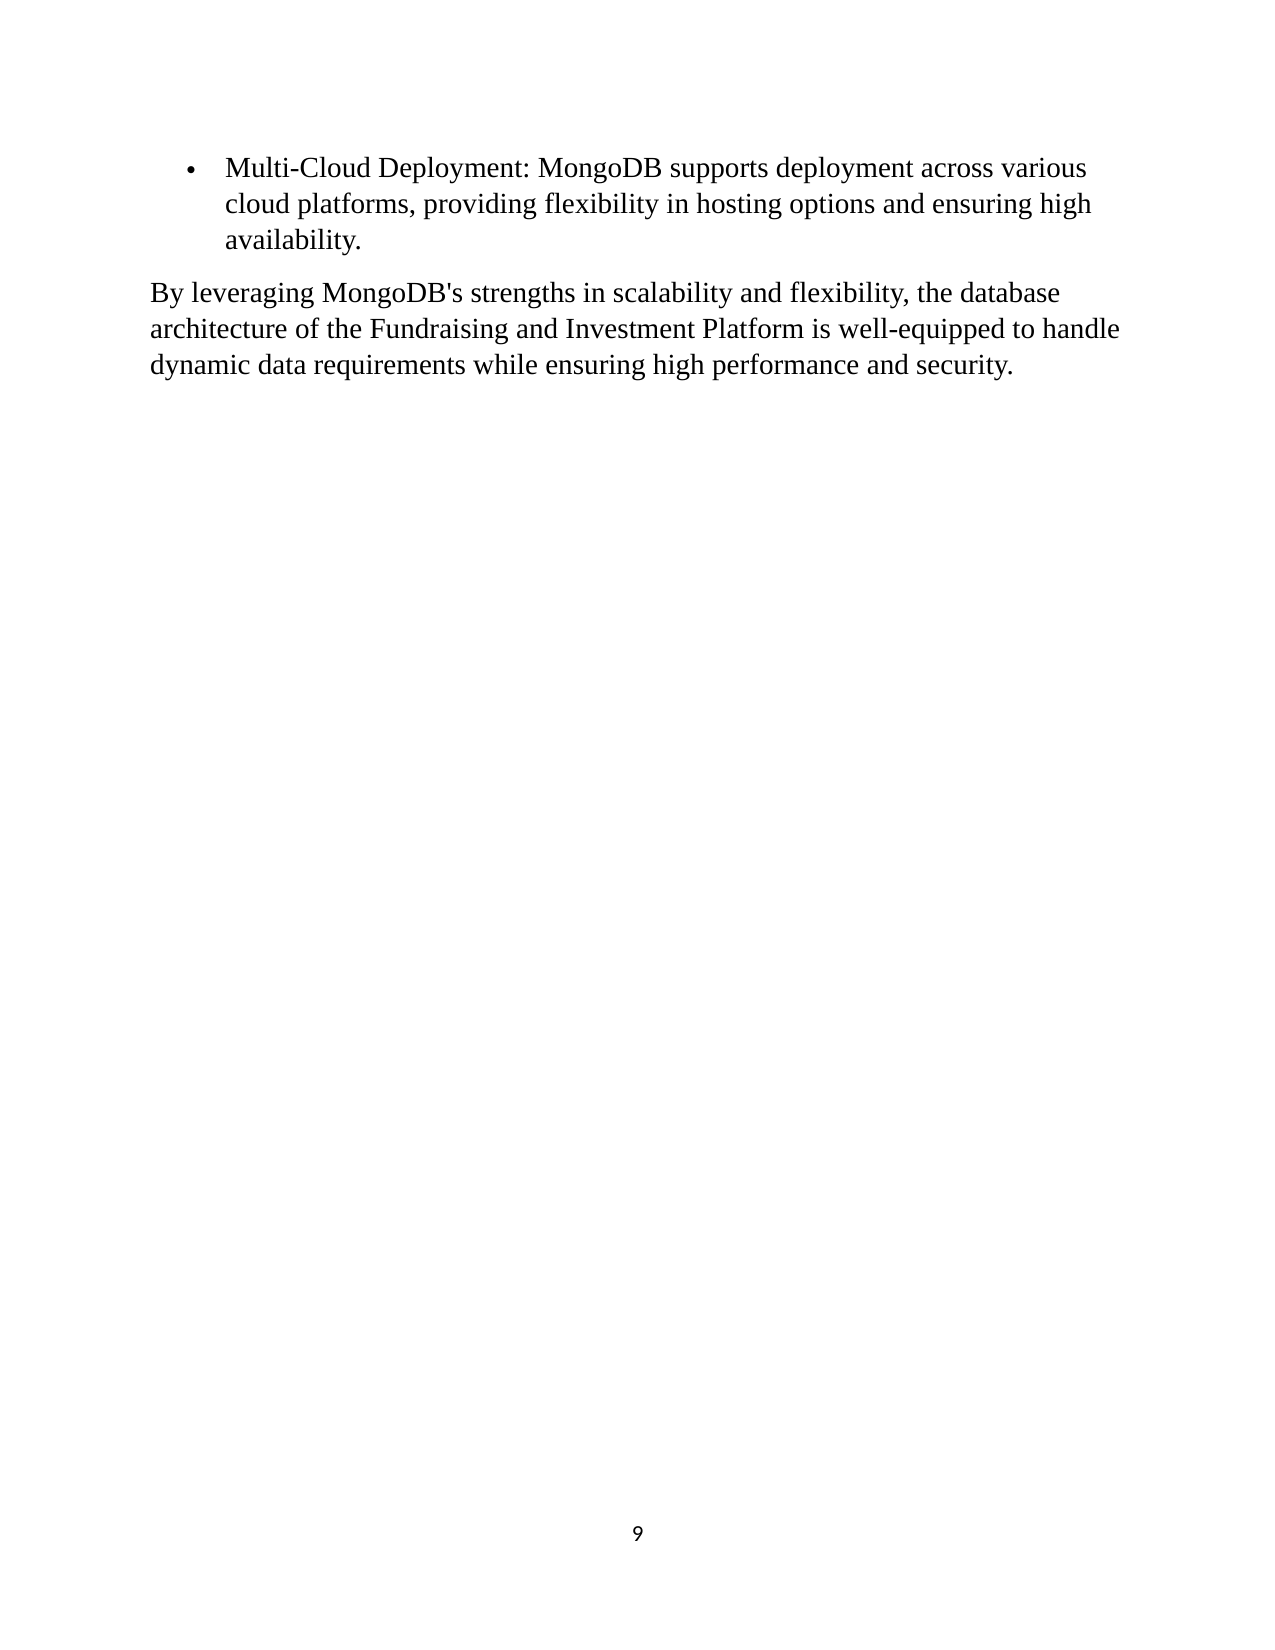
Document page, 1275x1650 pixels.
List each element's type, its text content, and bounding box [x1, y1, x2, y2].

text By leveraging MongoDB's strengths in scalability and flexibility, the database architecture of the Fundraising and Investment Platform is well-equipped to handle dynamic data requirements while ensuring high performance and security. [150, 275, 1125, 381]
list Multi-Cloud Deployment: MongoDB supports deployment across various cloud platforms, providing flexibility in hosting options and ensuring high availability. [187, 150, 1125, 256]
